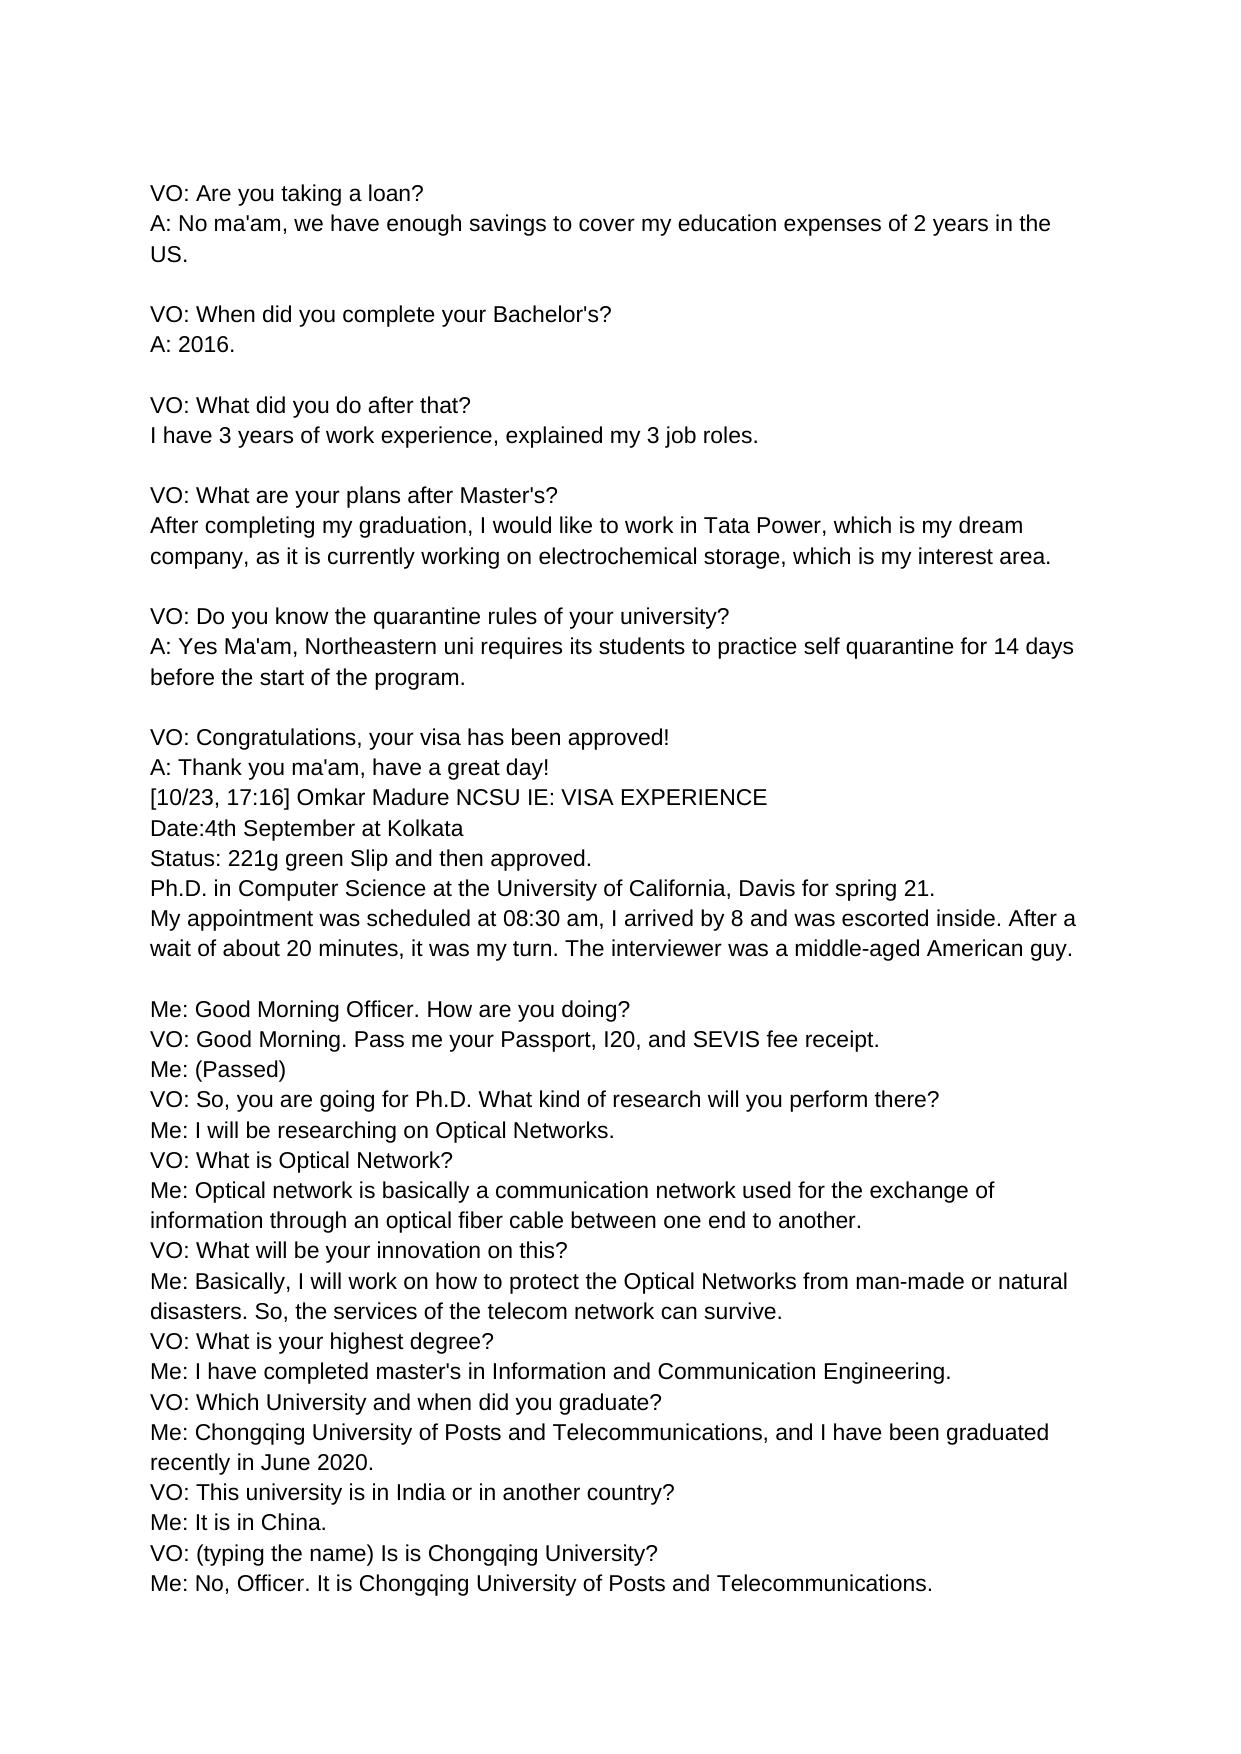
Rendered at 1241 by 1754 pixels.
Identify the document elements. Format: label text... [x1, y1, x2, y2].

text Me: Good Morning Officer. How are you doing? [150, 996, 1090, 1022]
text Me: (Passed) [150, 1056, 1090, 1083]
text A: Thank you ma'am, have a great day! [150, 754, 1090, 781]
text Me: Optical network is basically a communication network used for the exchange of information through an optical fiber cable between one end to another. [150, 1177, 1090, 1234]
text VO: What will be your innovation on this? [150, 1237, 1090, 1264]
text VO: Are you taking a loan? [150, 180, 1090, 207]
text Me: I will be researching on Optical Networks. [150, 1117, 1090, 1143]
text VO: When did you complete your Bachelor's? [150, 301, 1090, 327]
text A: 2016. [150, 331, 1090, 358]
text A: Yes Ma'am, Northeastern uni requires its students to practice self quarantine for 14 days before the start of the program. [150, 633, 1090, 690]
text Me: No, Officer. It is Chongqing University of Posts and Telecommunications. [150, 1570, 1090, 1596]
text Status: 221g green Slip and then approved. [150, 845, 1090, 871]
text Me: Chongqing University of Posts and Telecommunications, and I have been graduated recently in June 2020. [150, 1419, 1090, 1475]
text After completing my graduation, I would like to work in Tata Power, which is my dream company, as it is currently working on electrochemical storage, which is my interest area. [150, 512, 1090, 569]
text Me: It is in China. [150, 1509, 1090, 1536]
text Me: I have completed master's in Information and Communication Engineering. [150, 1358, 1090, 1385]
text VO: What is your highest degree? [150, 1328, 1090, 1354]
text Ph.D. in Computer Science at the University of California, Davis for spring 21. [150, 875, 1090, 901]
text VO: Good Morning. Pass me your Passport, I20, and SEVIS fee receipt. [150, 1026, 1090, 1052]
text Me: Basically, I will work on how to protect the Optical Networks from man-made or natural disasters. So, the services of the telecom network can survive. [150, 1268, 1090, 1324]
text A: No ma'am, we have enough savings to cover my education expenses of 2 years in the US. [150, 210, 1090, 267]
text My appointment was scheduled at 08:30 am, I arrived by 8 and was escorted inside. After a wait of about 20 minutes, it was my turn. The interviewer was a middle-aged American guy. [150, 905, 1090, 962]
text VO: What did you do after that? [150, 392, 1090, 418]
text VO: What is Optical Network? [150, 1147, 1090, 1173]
text I have 3 years of work experience, explained my 3 job roles. [150, 422, 1090, 448]
text VO: So, you are going for Ph.D. What kind of research will you perform there? [150, 1086, 1090, 1113]
text Date:4th September at Kolkata [150, 814, 1090, 841]
text VO: Congratulations, your visa has been approved! [150, 724, 1090, 750]
text VO: Do you know the quarantine rules of your university? [150, 603, 1090, 629]
text [10/23, 17:16] Omkar Madure NCSU IE: VISA EXPERIENCE [150, 784, 1090, 811]
text VO: (typing the name) Is is Chongqing University? [150, 1539, 1090, 1566]
text VO: Which University and when did you graduate? [150, 1388, 1090, 1415]
text VO: This university is in India or in another country? [150, 1479, 1090, 1506]
text VO: What are your plans after Master's? [150, 482, 1090, 509]
